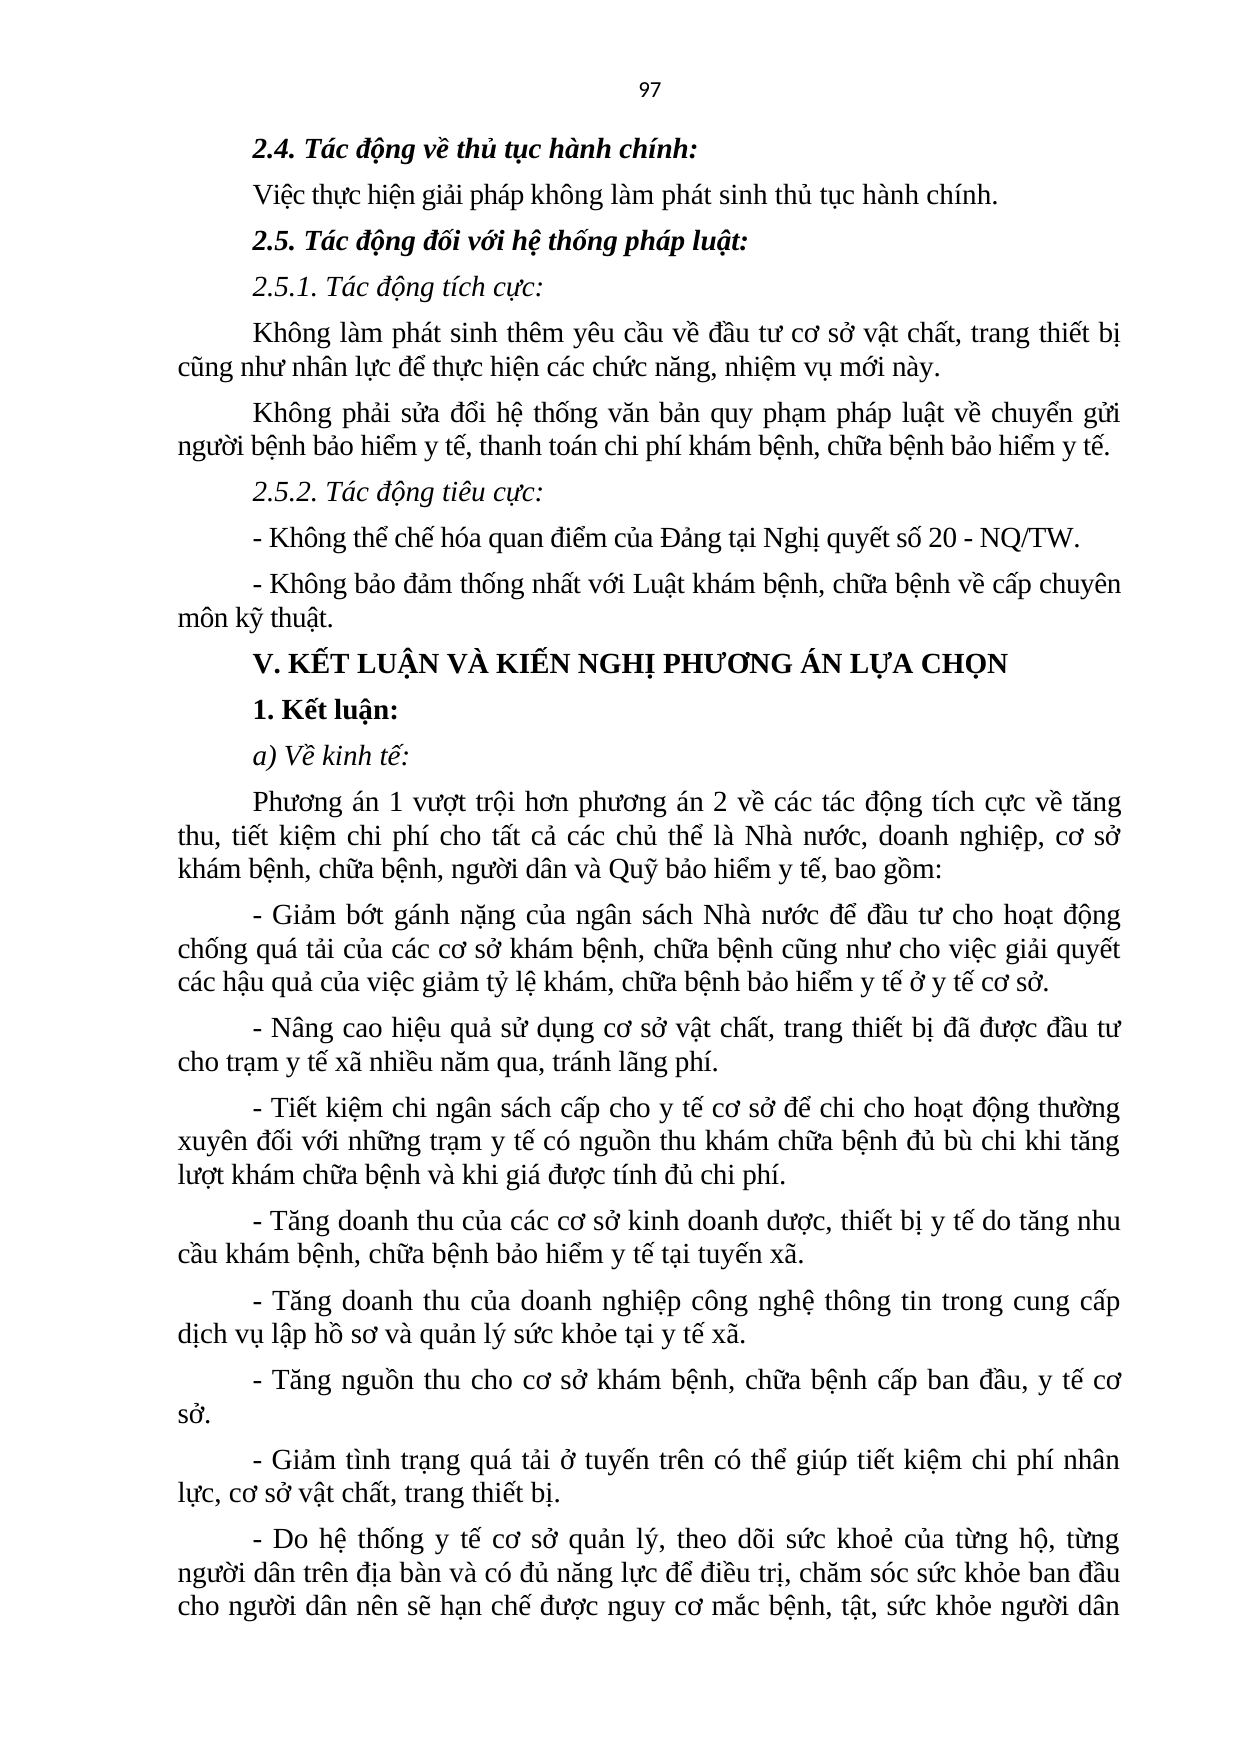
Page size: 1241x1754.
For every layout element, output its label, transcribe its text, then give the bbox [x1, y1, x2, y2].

text - Giảm bớt gánh nặng của ngân sách Nhà nước để đầu tư cho hoạt động chống quá tải của các cơ sở khám bệnh, chữa bệnh cũng như cho việc giải quyết các hậu quả của việc giảm tỷ lệ khám, chữa bệnh bảo hiểm y tế ở y tế cơ sở. [177, 897, 1122, 998]
text 2.5.1. Tác động tích cực: [177, 269, 1122, 303]
text - Không thể chế hóa quan điểm của Đảng tại Nghị quyết số 20 - NQ/TW. [177, 520, 1122, 554]
subtitle 1. Kết luận: [177, 692, 1122, 726]
text 2.5. Tác động đối với hệ thống pháp luật: [177, 223, 1122, 257]
text Không phải sửa đổi hệ thống văn bản quy phạm pháp luật về chuyển gửi người bệnh bảo hiểm y tế, thanh toán chi phí khám bệnh, chữa bệnh bảo hiểm y tế. [177, 395, 1122, 462]
text Việc thực hiện giải pháp không làm phát sinh thủ tục hành chính. [177, 177, 1122, 211]
text Không làm phát sinh thêm yêu cầu về đầu tư cơ sở vật chất, trang thiết bị cũng như nhân lực để thực hiện các chức năng, nhiệm vụ mới này. [177, 315, 1122, 382]
text - Nâng cao hiệu quả sử dụng cơ sở vật chất, trang thiết bị đã được đầu tư cho trạm y tế xã nhiều năm qua, tránh lãng phí. [177, 1010, 1122, 1077]
text 2.4. Tác động về thủ tục hành chính: [177, 131, 1122, 164]
text - Giảm tình trạng quá tải ở tuyến trên có thể giúp tiết kiệm chi phí nhân lực, cơ sở vật chất, trang thiết bị. [177, 1442, 1122, 1509]
text - Tăng nguồn thu cho cơ sở khám bệnh, chữa bệnh cấp ban đầu, y tế cơ sở. [177, 1362, 1122, 1429]
text Phương án 1 vượt trội hơn phương án 2 về các tác động tích cực về tăng thu, tiết kiệm chi phí cho tất cả các chủ thể là Nhà nước, doanh nghiệp, cơ sở khám bệnh, chữa bệnh, người dân và Quỹ bảo hiểm y tế, bao gồm: [177, 784, 1122, 885]
text - Tăng doanh thu của các cơ sở kinh doanh dược, thiết bị y tế do tăng nhu cầu khám bệnh, chữa bệnh bảo hiểm y tế tại tuyến xã. [177, 1203, 1122, 1270]
text - Tăng doanh thu của doanh nghiệp công nghệ thông tin trong cung cấp dịch vụ lập hồ sơ và quản lý sức khỏe tại y tế xã. [177, 1283, 1122, 1350]
text 2.5.2. Tác động tiêu cực: [177, 474, 1122, 508]
text V. KẾT LUẬN VÀ KIẾN NGHỊ PHƯƠNG ÁN LỰA CHỌN [177, 646, 1122, 679]
text - Tiết kiệm chi ngân sách cấp cho y tế cơ sở để chi cho hoạt động thường xuyên đối với những trạm y tế có nguồn thu khám chữa bệnh đủ bù chi khi tăng lượt khám chữa bệnh và khi giá được tính đủ chi phí. [177, 1090, 1122, 1191]
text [177, 1521, 1122, 1622]
text - Không bảo đảm thống nhất với Luật khám bệnh, chữa bệnh về cấp chuyên môn kỹ thuật. [177, 566, 1122, 633]
text a) Về kinh tế: [177, 738, 1122, 772]
